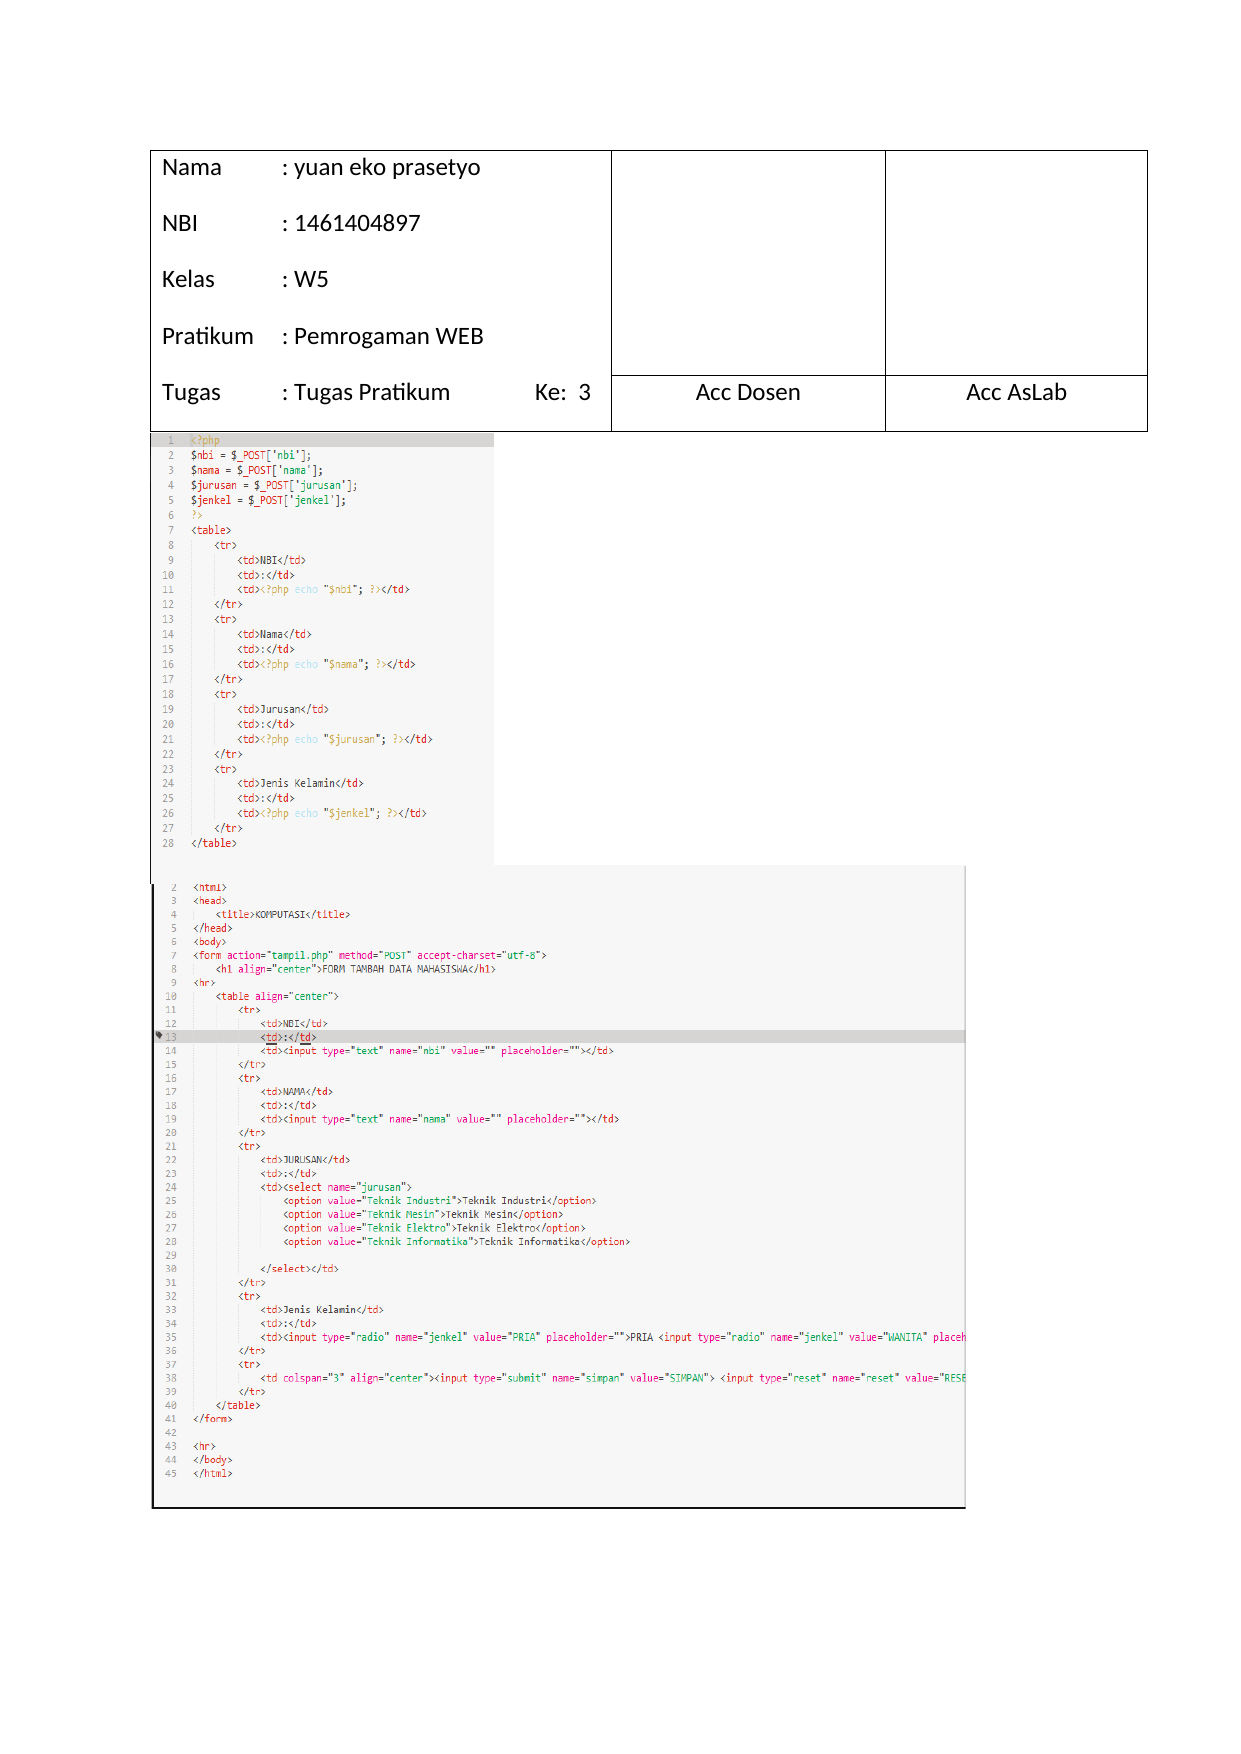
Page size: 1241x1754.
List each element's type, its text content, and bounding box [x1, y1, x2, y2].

table_cell Tugas [151, 375, 270, 431]
table_cell NBI [151, 206, 270, 262]
table_cell : W5 [270, 263, 611, 319]
table_cell Pratikum [151, 319, 270, 375]
table_header Nama [151, 151, 270, 206]
table_cell : Tugas Pratikum [270, 375, 523, 431]
table_cell Acc Dosen [612, 376, 885, 431]
table_cell Ke: 3 [524, 375, 611, 431]
table_cell : 1461404897 [270, 206, 611, 262]
table_cell Kelas [151, 263, 270, 319]
table_header [886, 151, 1147, 375]
table_header [612, 151, 885, 375]
table_cell Acc AsLab [886, 376, 1147, 431]
picture [150, 433, 966, 1509]
table_cell : Pemrogaman WEB [270, 319, 611, 375]
table_header : yuan eko prasetyo [270, 151, 611, 206]
